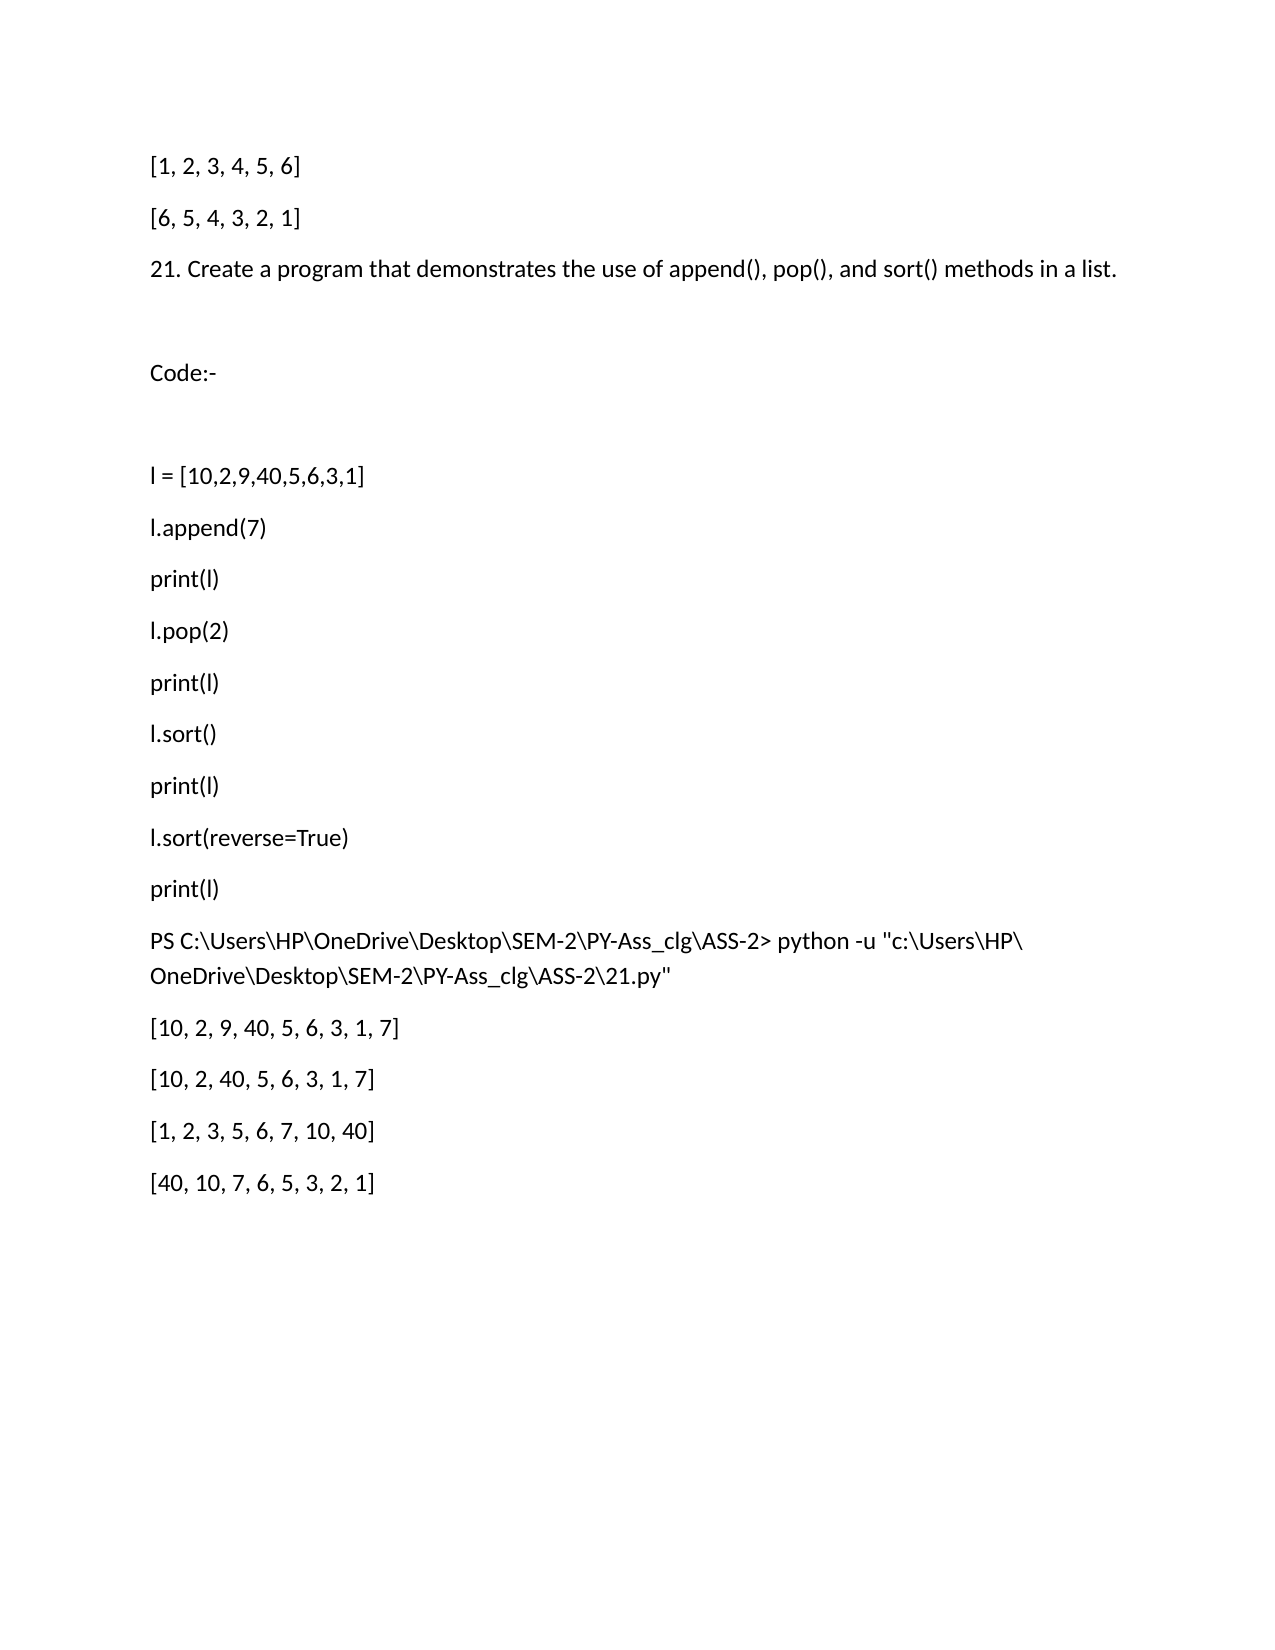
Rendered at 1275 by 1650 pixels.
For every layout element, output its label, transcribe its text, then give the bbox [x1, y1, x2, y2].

text print(l) [150, 667, 1125, 697]
text [6, 5, 4, 3, 2, 1] [150, 202, 1125, 232]
text print(l) [150, 563, 1125, 594]
text l.sort() [150, 718, 1125, 749]
text [1, 2, 3, 5, 6, 7, 10, 40] [150, 1115, 1125, 1146]
text [1, 2, 3, 4, 5, 6] [150, 150, 1125, 181]
text print(l) [150, 770, 1125, 801]
text Code:- [150, 357, 1125, 387]
text l.pop(2) [150, 615, 1125, 646]
text 21. Create a program that demonstrates the use of append(), pop(), and sort() methods in a list. [150, 253, 1125, 284]
text [40, 10, 7, 6, 5, 3, 2, 1] [150, 1167, 1125, 1197]
text l.sort(reverse=True) [150, 822, 1125, 852]
text l.append(7) [150, 512, 1125, 542]
text l = [10,2,9,40,5,6,3,1] [150, 460, 1125, 491]
text PS C:\Users\HP\OneDrive\Desktop\SEM-2\PY-Ass_clg\ASS-2> python -u "c:\Users\HP\OneDrive\Desktop\SEM-2\PY-Ass_clg\ASS-2\21.py" [150, 925, 1125, 991]
text [10, 2, 40, 5, 6, 3, 1, 7] [150, 1063, 1125, 1094]
text [10, 2, 9, 40, 5, 6, 3, 1, 7] [150, 1012, 1125, 1042]
text print(l) [150, 873, 1125, 904]
